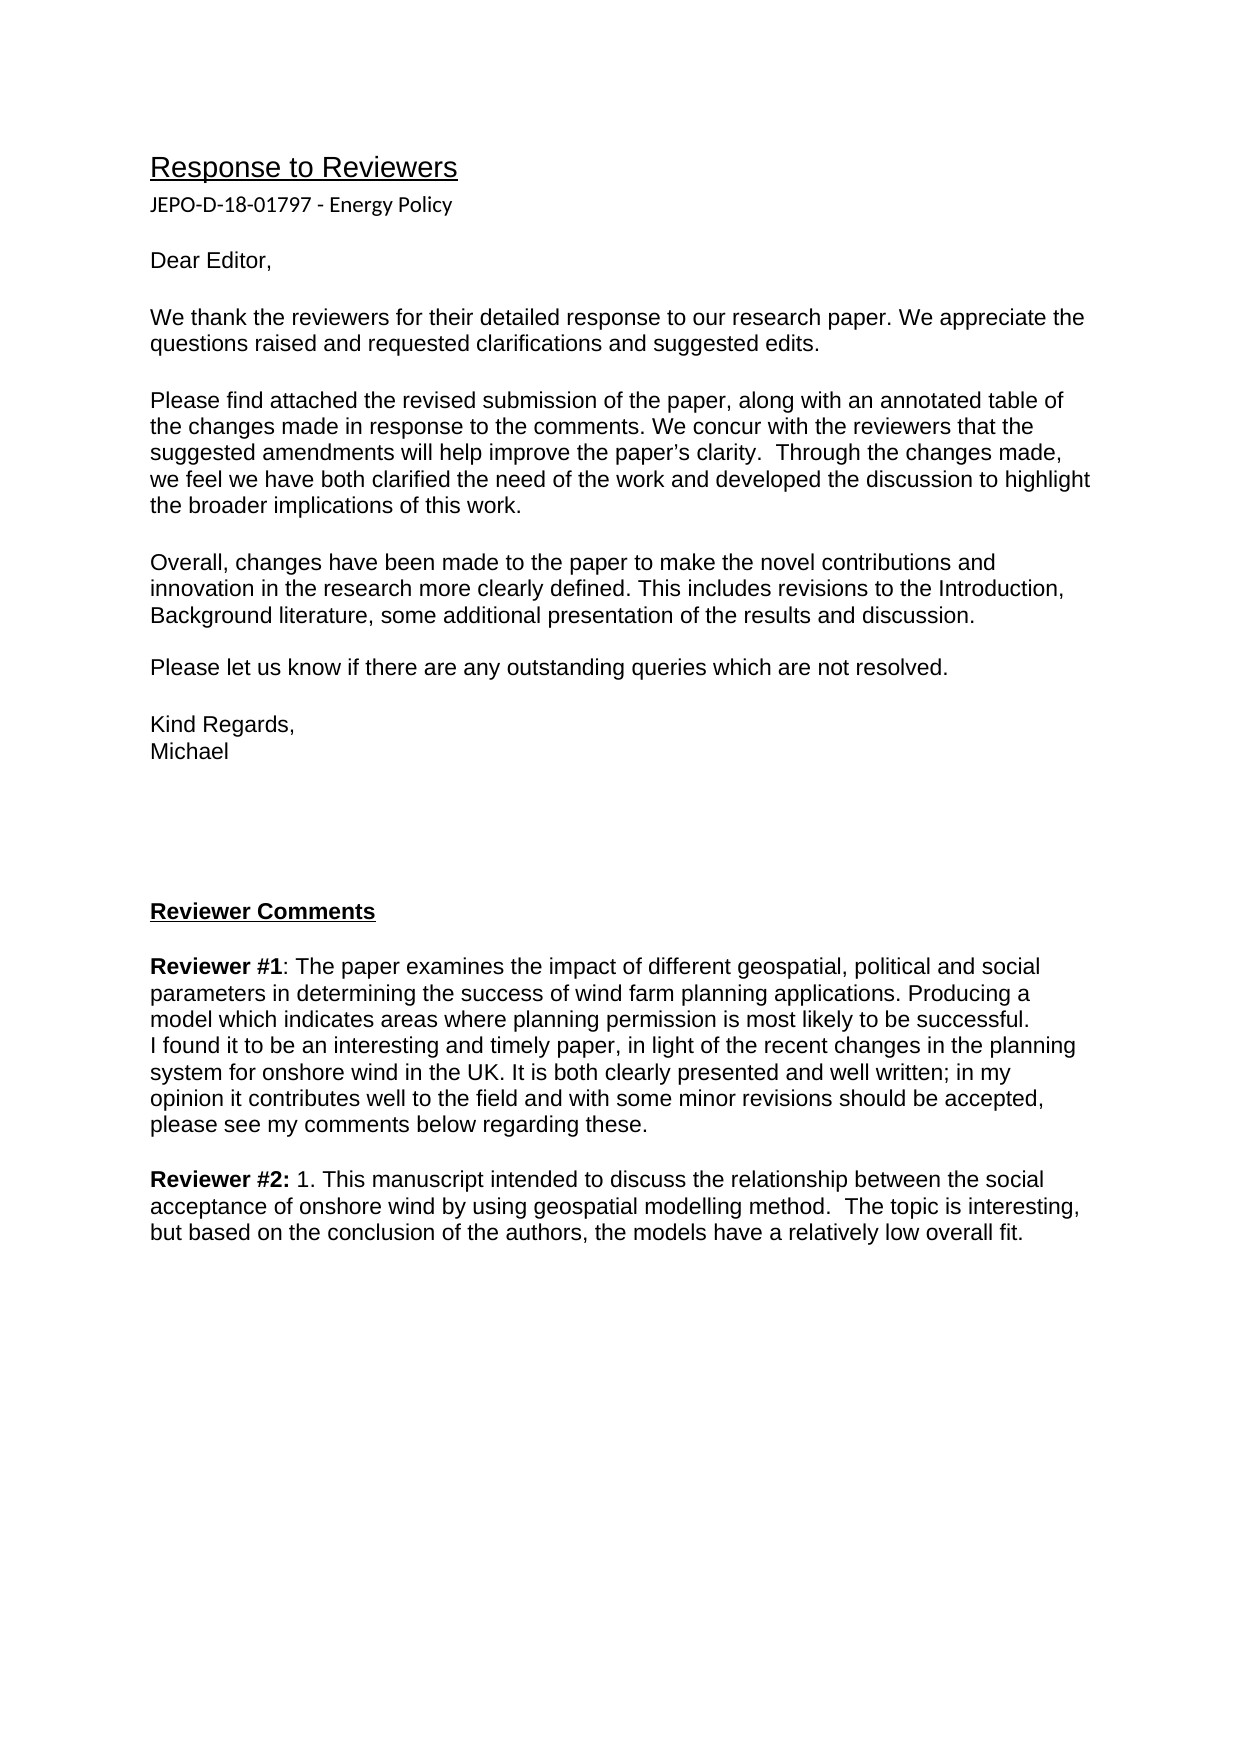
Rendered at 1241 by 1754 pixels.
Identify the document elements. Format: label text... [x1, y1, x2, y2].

text Reviewer Comments [150, 898, 1090, 924]
text Please find attached the revised submission of the paper, along with an annotated table of the changes made in response to the comments. We concur with the reviewers that the suggested amendments will help improve the paper’s clarity. Through the changes made, we feel we have both clarified the need of the work and developed the discussion to highlight the broader implications of this work. [150, 387, 1090, 518]
text Please let us know if there are any outstanding queries which are not resolved. [150, 654, 1090, 681]
text Overall, changes have been made to the paper to make the novel contributions and innovation in the research more clearly defined. This includes revisions to the Introduction, Background literature, some additional presentation of the results and discussion. [150, 549, 1090, 628]
text Michael [150, 738, 1090, 764]
text Response to Reviewers [150, 150, 1090, 183]
text Reviewer #1: The paper examines the impact of different geospatial, political and social parameters in determining the success of wind farm planning applications. Producing a model which indicates areas where planning permission is most likely to be successful. [150, 953, 1090, 1032]
text We thank the reviewers for their detailed response to our research paper. We appreciate the questions raised and requested clarifications and suggested edits. [150, 303, 1090, 356]
text Kind Regards, [150, 711, 1090, 738]
text Dear Editor, [150, 247, 1090, 273]
text I found it to be an interesting and timely paper, in light of the recent changes in the planning system for onshore wind in the UK. It is both clearly presented and well written; in my opinion it contributes well to the field and with some minor revisions should be accepted, please see my comments below regarding these. [150, 1032, 1090, 1138]
text JEPO-D-18-01797 - Energy Policy [150, 190, 1090, 218]
text Reviewer #2: 1. This manuscript intended to discuss the relationship between the social acceptance of onshore wind by using geospatial modelling method. The topic is interesting, but based on the conclusion of the authors, the models have a relatively low overall fit. [150, 1166, 1090, 1246]
